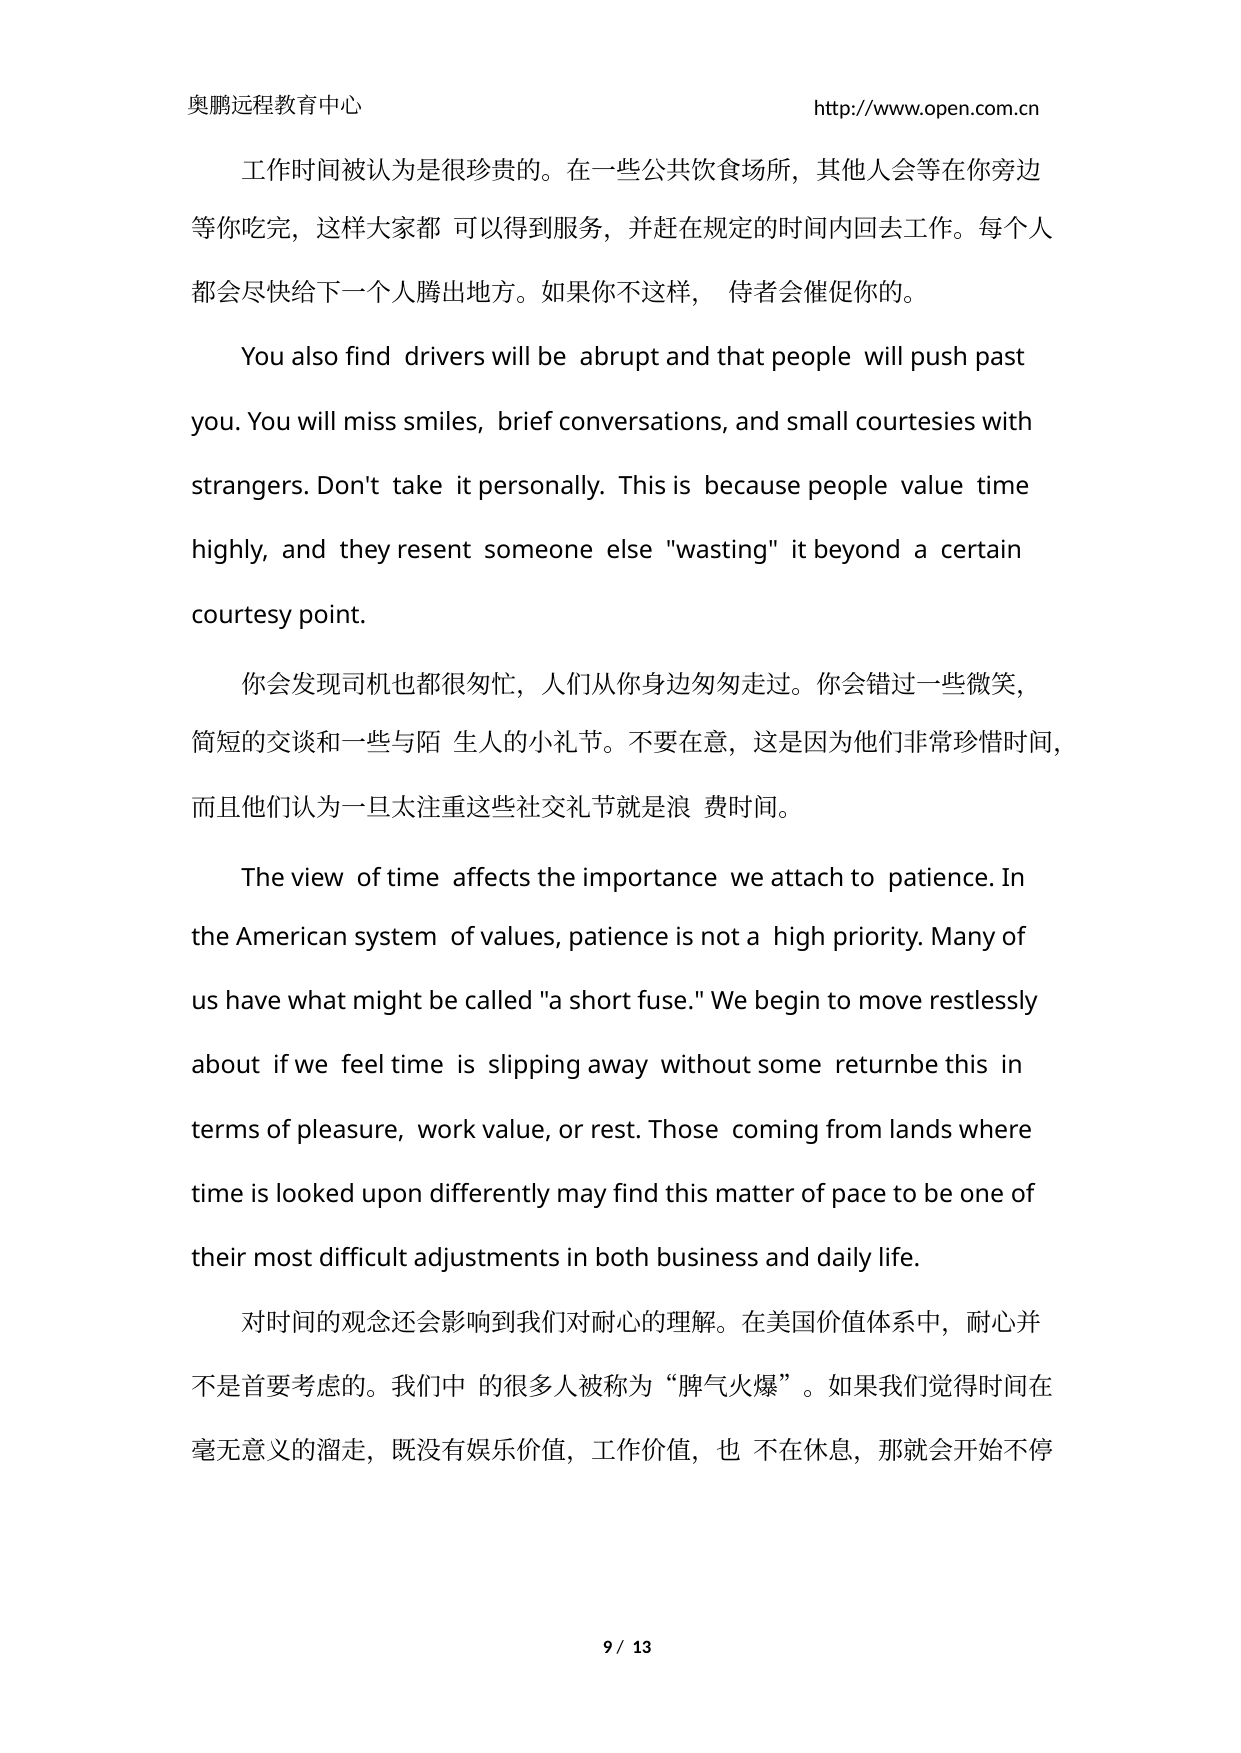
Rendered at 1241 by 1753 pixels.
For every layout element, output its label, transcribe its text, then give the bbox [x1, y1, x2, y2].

text their most difficult adjustments in both business and daily life. [191, 1215, 1177, 1279]
text courtesy point. [191, 572, 1177, 636]
text 工作时间被认为是很珍贵的。在一些公共饮食场所，其他人会等在你旁边 [241, 153, 1177, 186]
text You also find drivers will be abrupt and that people will push past [241, 314, 1177, 379]
text 毫无意义的溜走，既没有娱乐价值，工作价值，也 不在休息，那就会开始不停 [191, 1408, 1177, 1472]
text 你会发现司机也都很匆忙，人们从你身边匆匆走过。你会错过一些微笑， [241, 667, 1191, 700]
text 奥鹏远程教育中心 [187, 96, 395, 118]
text 简短的交谈和一些与陌 生人的小礼节。不要在意，这是因为他们非常珍惜时间， [191, 700, 1191, 765]
text http://www.open.com.cn [814, 94, 1074, 121]
text terms of pleasure, work value, or rest. Those coming from lands where [191, 1086, 1177, 1151]
text time is looked upon differently may find this matter of pace to be one of [191, 1151, 1177, 1215]
text about if we feel time is slipping away without some returnbe this in [191, 1022, 1177, 1086]
text highly, and they resent someone else "wasting" it beyond a certain [191, 507, 1177, 572]
text the American system of values, patience is not a high priority. Many of [191, 893, 1177, 958]
text 9 / 13 [603, 1635, 675, 1658]
text 都会尽快给下一个人腾出地方。如果你不这样， 侍者会催促你的。 [191, 250, 1177, 314]
text 对时间的观念还会影响到我们对耐心的理解。在美国价值体系中，耐心并 [241, 1279, 1177, 1344]
text 不是首要考虑的。我们中 的很多人被称为“脾气火爆”。如果我们觉得时间在 [191, 1344, 1177, 1408]
text you. You will miss smiles, brief conversations, and small courtesies with [191, 379, 1177, 443]
text The view of time affects the importance we attach to patience. In [241, 860, 1177, 893]
text 等你吃完，这样大家都 可以得到服务，并赶在规定的时间内回去工作。每个人 [191, 186, 1177, 250]
text us have what might be called "a short fuse." We begin to move restlessly [191, 958, 1177, 1022]
text 而且他们认为一旦太注重这些社交礼节就是浪 费时间。 [191, 765, 1191, 829]
text strangers. Don't take it personally. This is because people value time [191, 443, 1177, 507]
